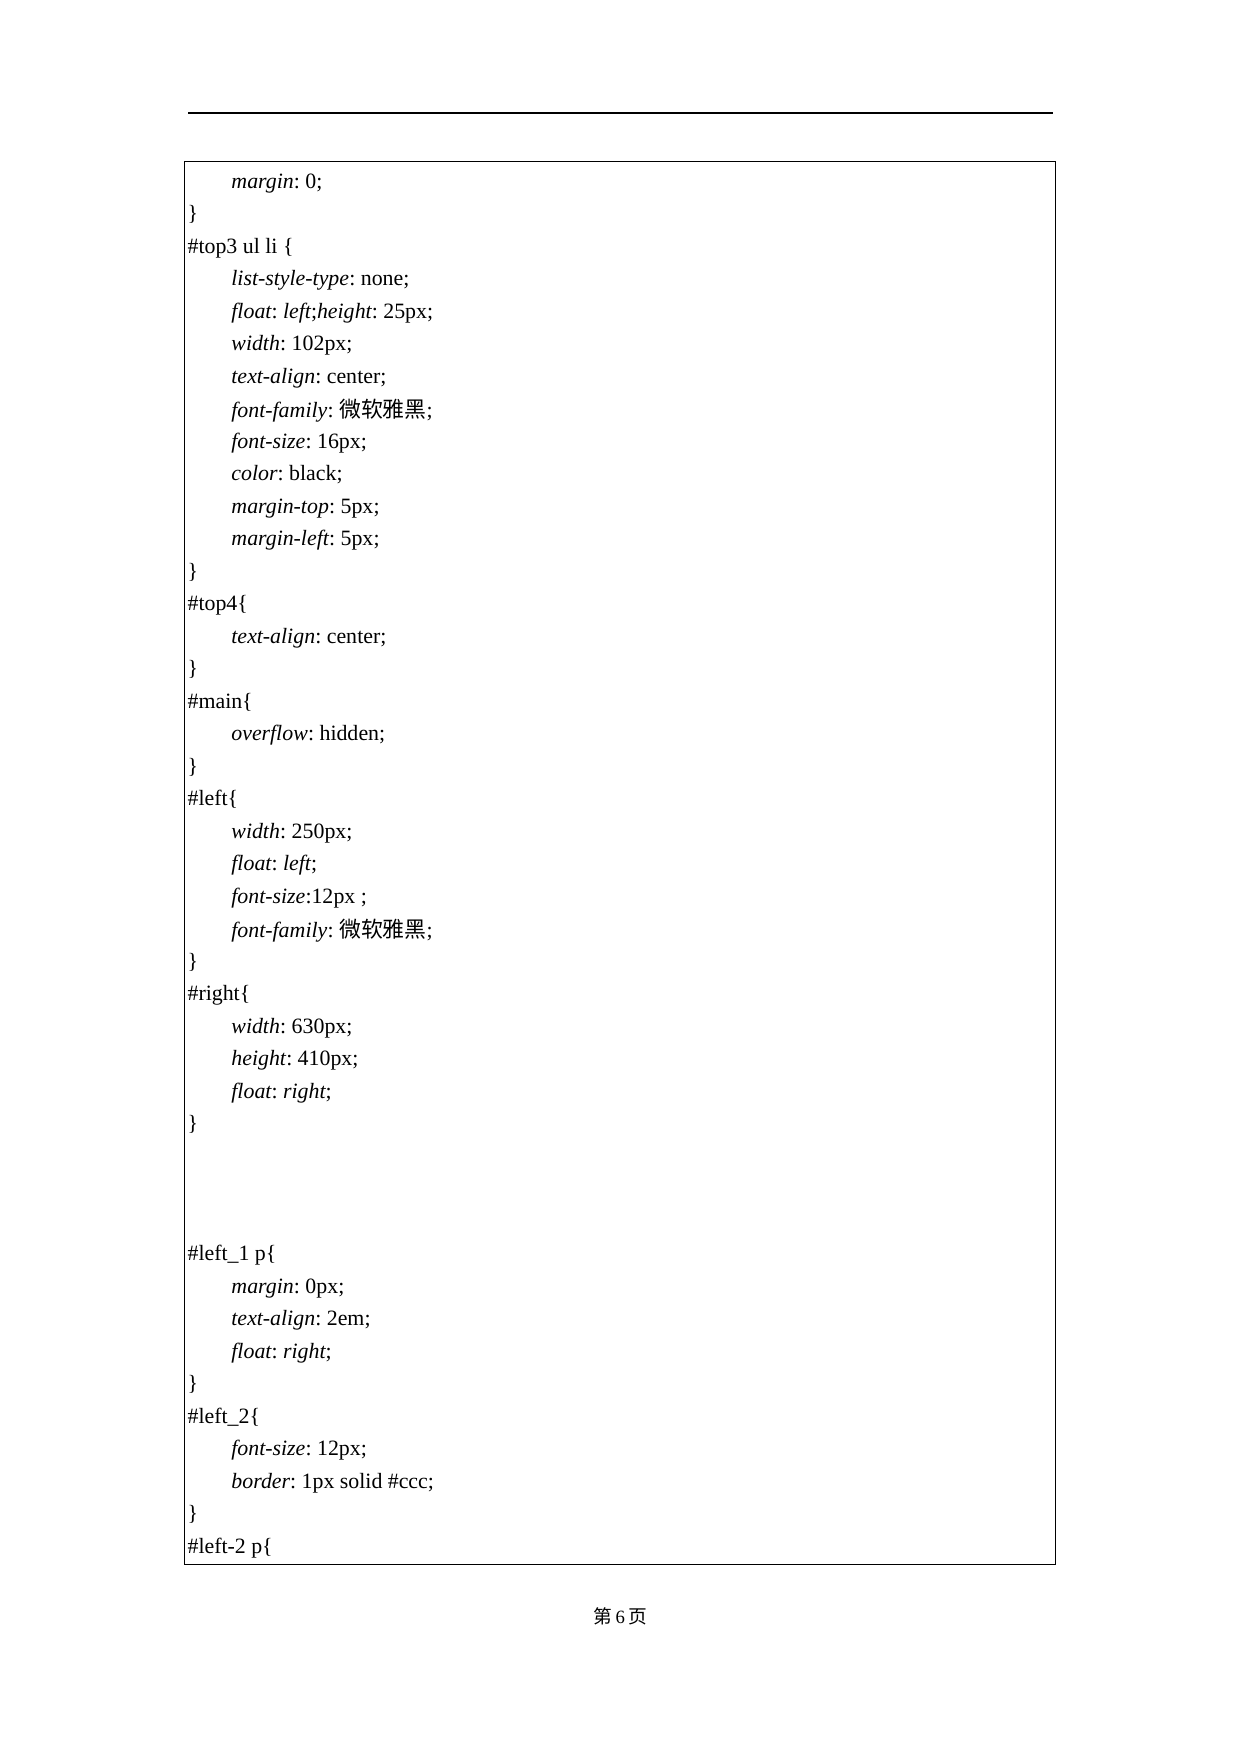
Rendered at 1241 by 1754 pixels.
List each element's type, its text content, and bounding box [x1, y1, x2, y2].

text } [187, 749, 1053, 782]
text font-family: 微软雅黑; [187, 912, 1053, 944]
text margin: 0; [185, 162, 1055, 197]
text #left_2{ [187, 1399, 1053, 1432]
text } [187, 652, 1053, 684]
text float: left;height: 25px; [187, 294, 1053, 327]
text width: 250px; [187, 814, 1053, 847]
text float: left; [187, 847, 1053, 879]
text #top4{ [187, 587, 1053, 619]
text #left{ [187, 782, 1053, 814]
text width: 102px; [187, 327, 1053, 359]
text font-size:12px ; [187, 879, 1053, 912]
text text-align: center; [187, 619, 1053, 652]
text float: right; [187, 1074, 1053, 1107]
text margin-top: 5px; [187, 489, 1053, 522]
text } [187, 1497, 1053, 1526]
text } [187, 554, 1053, 587]
text text-align: 2em; [187, 1302, 1053, 1334]
text width: 630px; [187, 1009, 1053, 1042]
text #main{ [187, 684, 1053, 717]
text #left_1 p{ [187, 1237, 1053, 1269]
text } [187, 1107, 1053, 1139]
text border: 1px solid #ccc; [187, 1464, 1053, 1497]
text list-style-type: none; [187, 262, 1053, 294]
text #right{ [187, 977, 1053, 1009]
text margin: 0px; [187, 1269, 1053, 1302]
text height: 410px; [187, 1042, 1053, 1074]
text font-family: 微软雅黑; [187, 392, 1053, 424]
text } [187, 1367, 1053, 1399]
text } [187, 197, 1053, 229]
text #left-2 p{ [185, 1526, 1055, 1564]
text float: right; [187, 1334, 1053, 1367]
text #top3 ul li { [187, 229, 1053, 262]
text overflow: hidden; [187, 717, 1053, 749]
text color: black; [187, 457, 1053, 489]
text text-align: center; [187, 359, 1053, 392]
text font-size: 16px; [187, 424, 1053, 457]
text } [187, 944, 1053, 977]
text font-size: 12px; [187, 1432, 1053, 1464]
text margin-left: 5px; [187, 522, 1053, 554]
